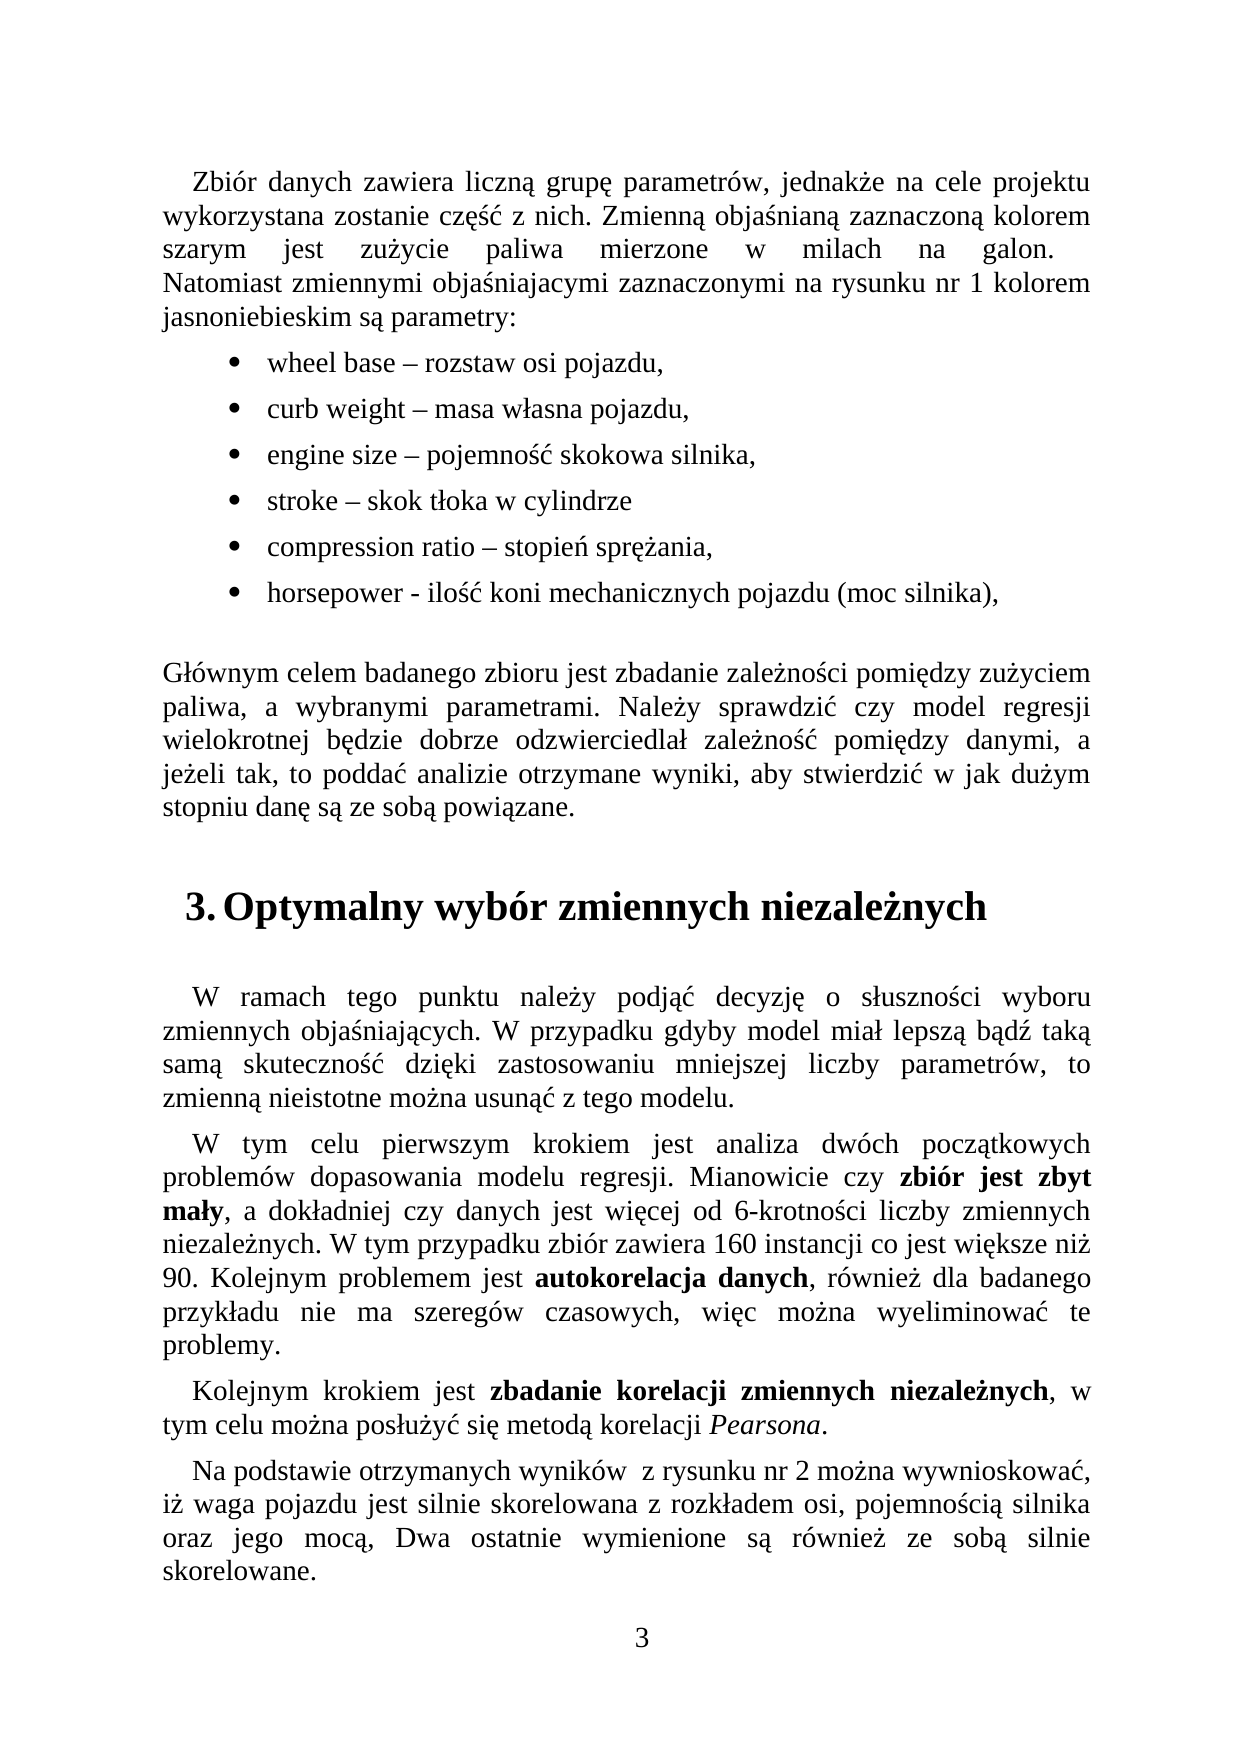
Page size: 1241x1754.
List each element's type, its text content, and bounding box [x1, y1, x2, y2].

text Zbiór danych zawiera liczną grupę parametrów, jednakże na cele projektu wykorzystana zostanie część z nich. Zmienną objaśnianą zaznaczoną kolorem szarym jest zużycie paliwa mierzone w milach na galon. Natomiast zmiennymi objaśniajacymi zaznaczonymi na rysunku nr 1 kolorem jasnoniebieskim są parametry: [162, 164, 1092, 332]
list horsepower - ilość koni mechanicznych pojazdu (moc silnika), [229, 576, 1092, 609]
text W tym celu pierwszym krokiem jest analiza dwóch początkowych problemów dopasowania modelu regresji. Mianowicie czy zbiór jest zbyt mały, a dokładniej czy danych jest więcej od 6-krotności liczby zmiennych niezależnych. W tym przypadku zbiór zawiera 160 instancji co jest większe niż 90. Kolejnym problemem jest autokorelacja danych, również dla badanego przykładu nie ma szeregów czasowych, więc można wyeliminować te problemy. [162, 1126, 1092, 1361]
list engine size – pojemność skokowa silnika, [229, 437, 1092, 471]
subtitle Optymalny wybór zmiennych niezależnych [185, 881, 1092, 929]
text Kolejnym krokiem jest zbadanie korelacji zmiennych niezależnych, w tym celu można posłużyć się metodą korelacji Pearsona. [162, 1373, 1092, 1440]
list curb weight – masa własna pojazdu, [229, 391, 1092, 424]
text Na podstawie otrzymanych wyników z rysunku nr 2 można wywnioskować, iż waga pojazdu jest silnie skorelowana z rozkładem osi, pojemnością silnika oraz jego mocą, Dwa ostatnie wymienione są również ze sobą silnie skorelowane. [162, 1453, 1092, 1587]
text W ramach tego punktu należy podjąć decyzję o słuszności wyboru zmiennych objaśniających. W przypadku gdyby model miał lepszą bądź taką samą skuteczność dzięki zastosowaniu mniejszej liczby parametrów, to zmienną nieistotne można usunąć z tego modelu. [162, 979, 1092, 1113]
list compression ratio – stopień sprężania, [229, 529, 1092, 563]
text Głównym celem badanego zbioru jest zbadanie zależności pomiędzy zużyciem paliwa, a wybranymi parametrami. Należy sprawdzić czy model regresji wielokrotnej będzie dobrze odzwierciedlał zależność pomiędzy danymi, a jeżeli tak, to poddać analizie otrzymane wyniki, aby stwierdzić w jak dużym stopniu danę są ze sobą powiązane. [162, 622, 1092, 823]
list wheel base – rozstaw osi pojazdu, [229, 345, 1092, 378]
list stroke – skok tłoka w cylindrze [229, 483, 1092, 517]
